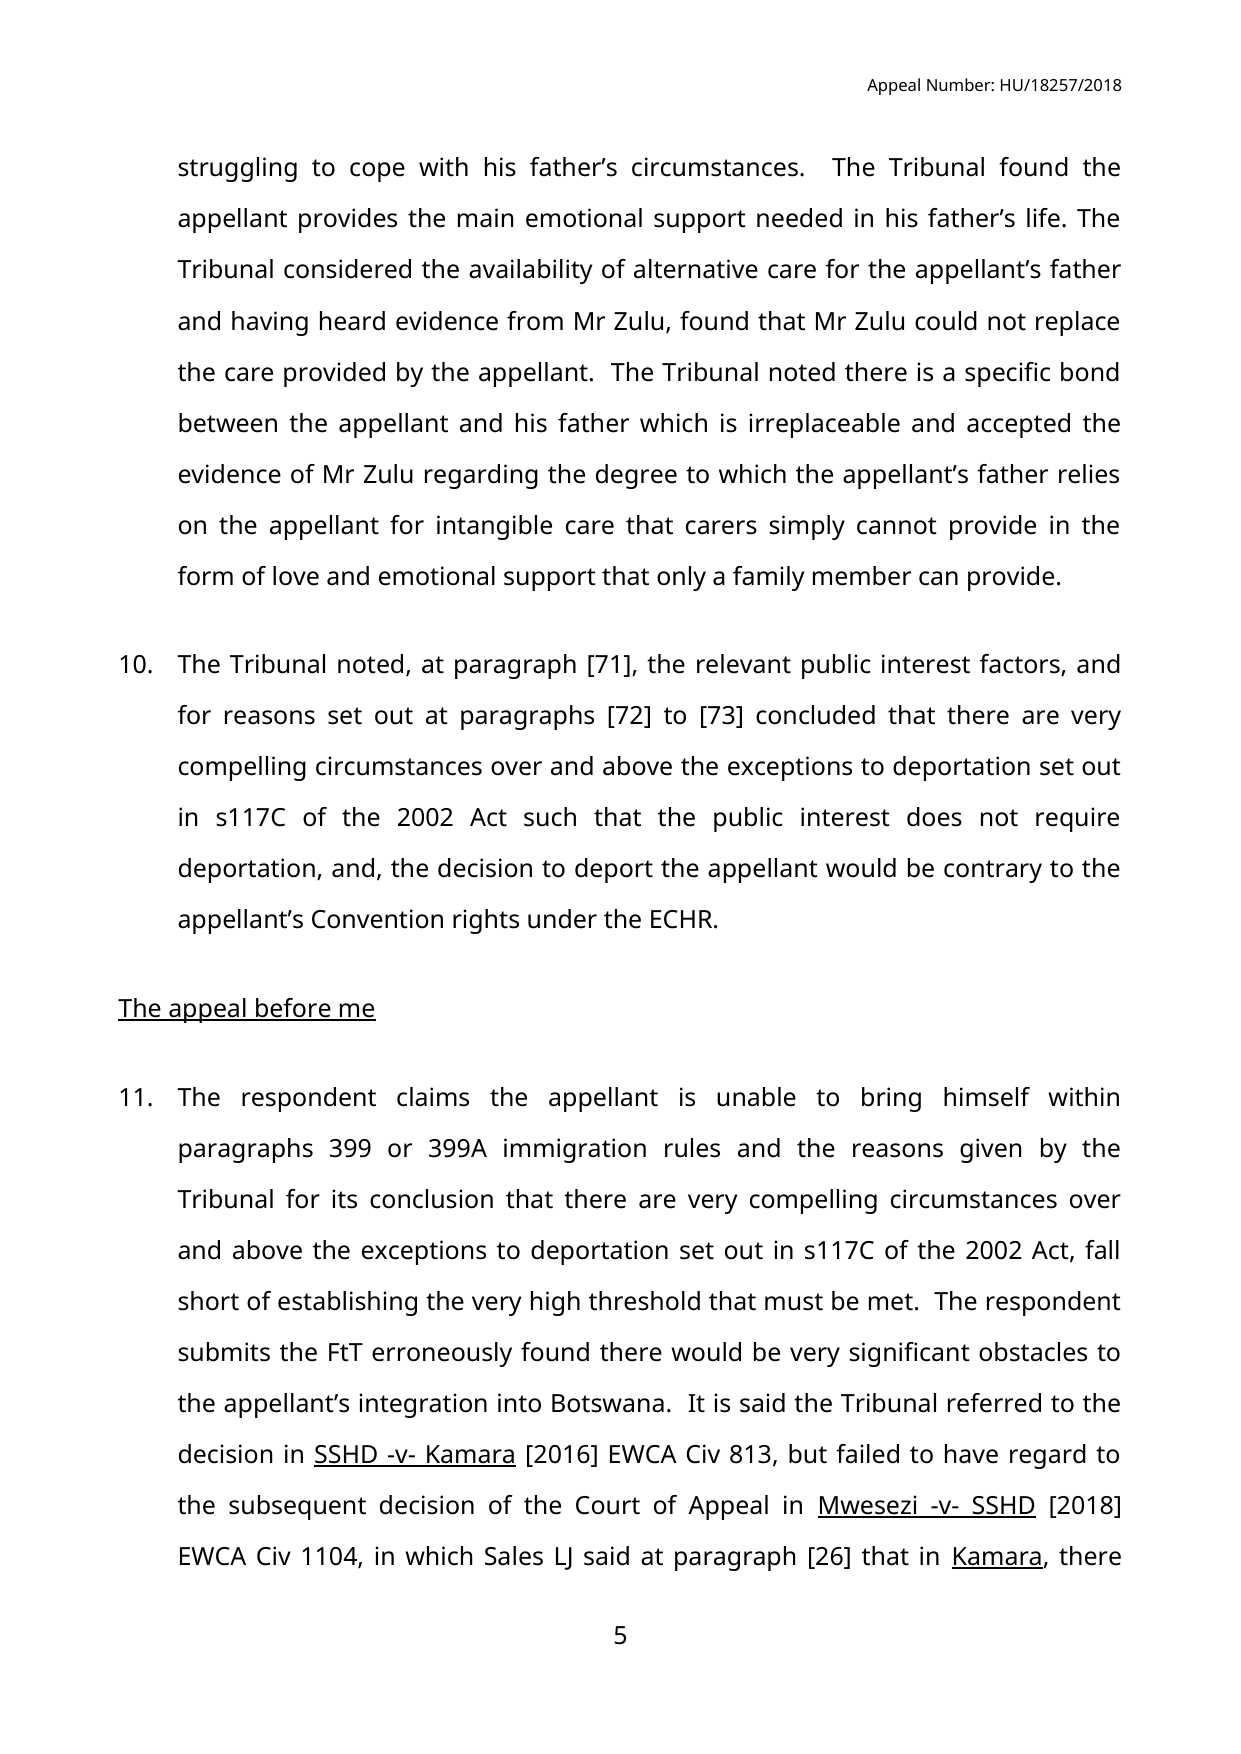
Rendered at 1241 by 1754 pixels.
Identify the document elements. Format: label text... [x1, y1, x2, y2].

text The appeal before me [118, 991, 1122, 1025]
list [118, 150, 1122, 592]
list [118, 1079, 1122, 1573]
list The Tribunal noted, at paragraph [71], the relevant public interest factors, and for reasons set out at paragraphs [72] to [73] concluded that there are very compelling circumstances over and above the exceptions to deportation set out in s117C of the 2002 Act such that the public interest does not require deportation, and, the decision to deport the appellant would be contrary to the appellant’s Convention rights under the ECHR. [118, 647, 1122, 936]
